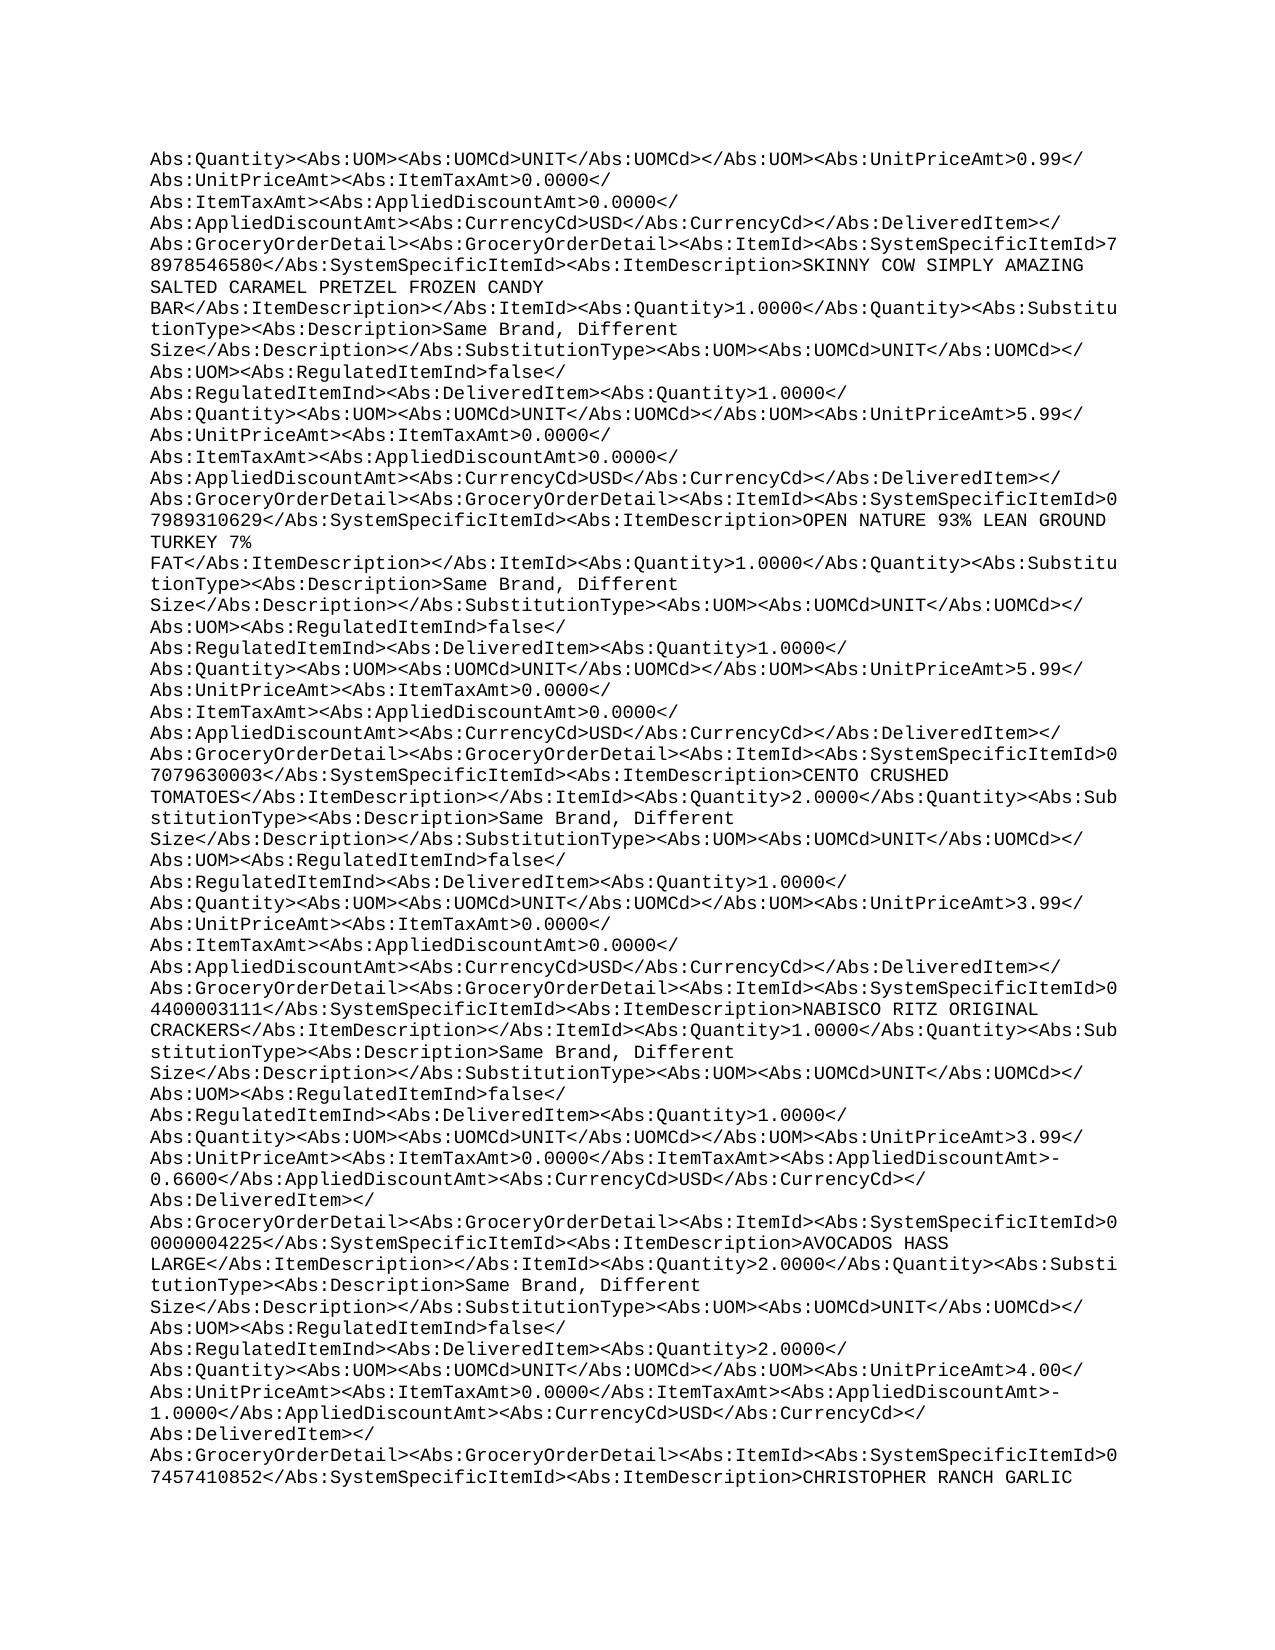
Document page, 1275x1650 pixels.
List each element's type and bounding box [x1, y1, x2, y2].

text [150, 150, 1125, 1489]
